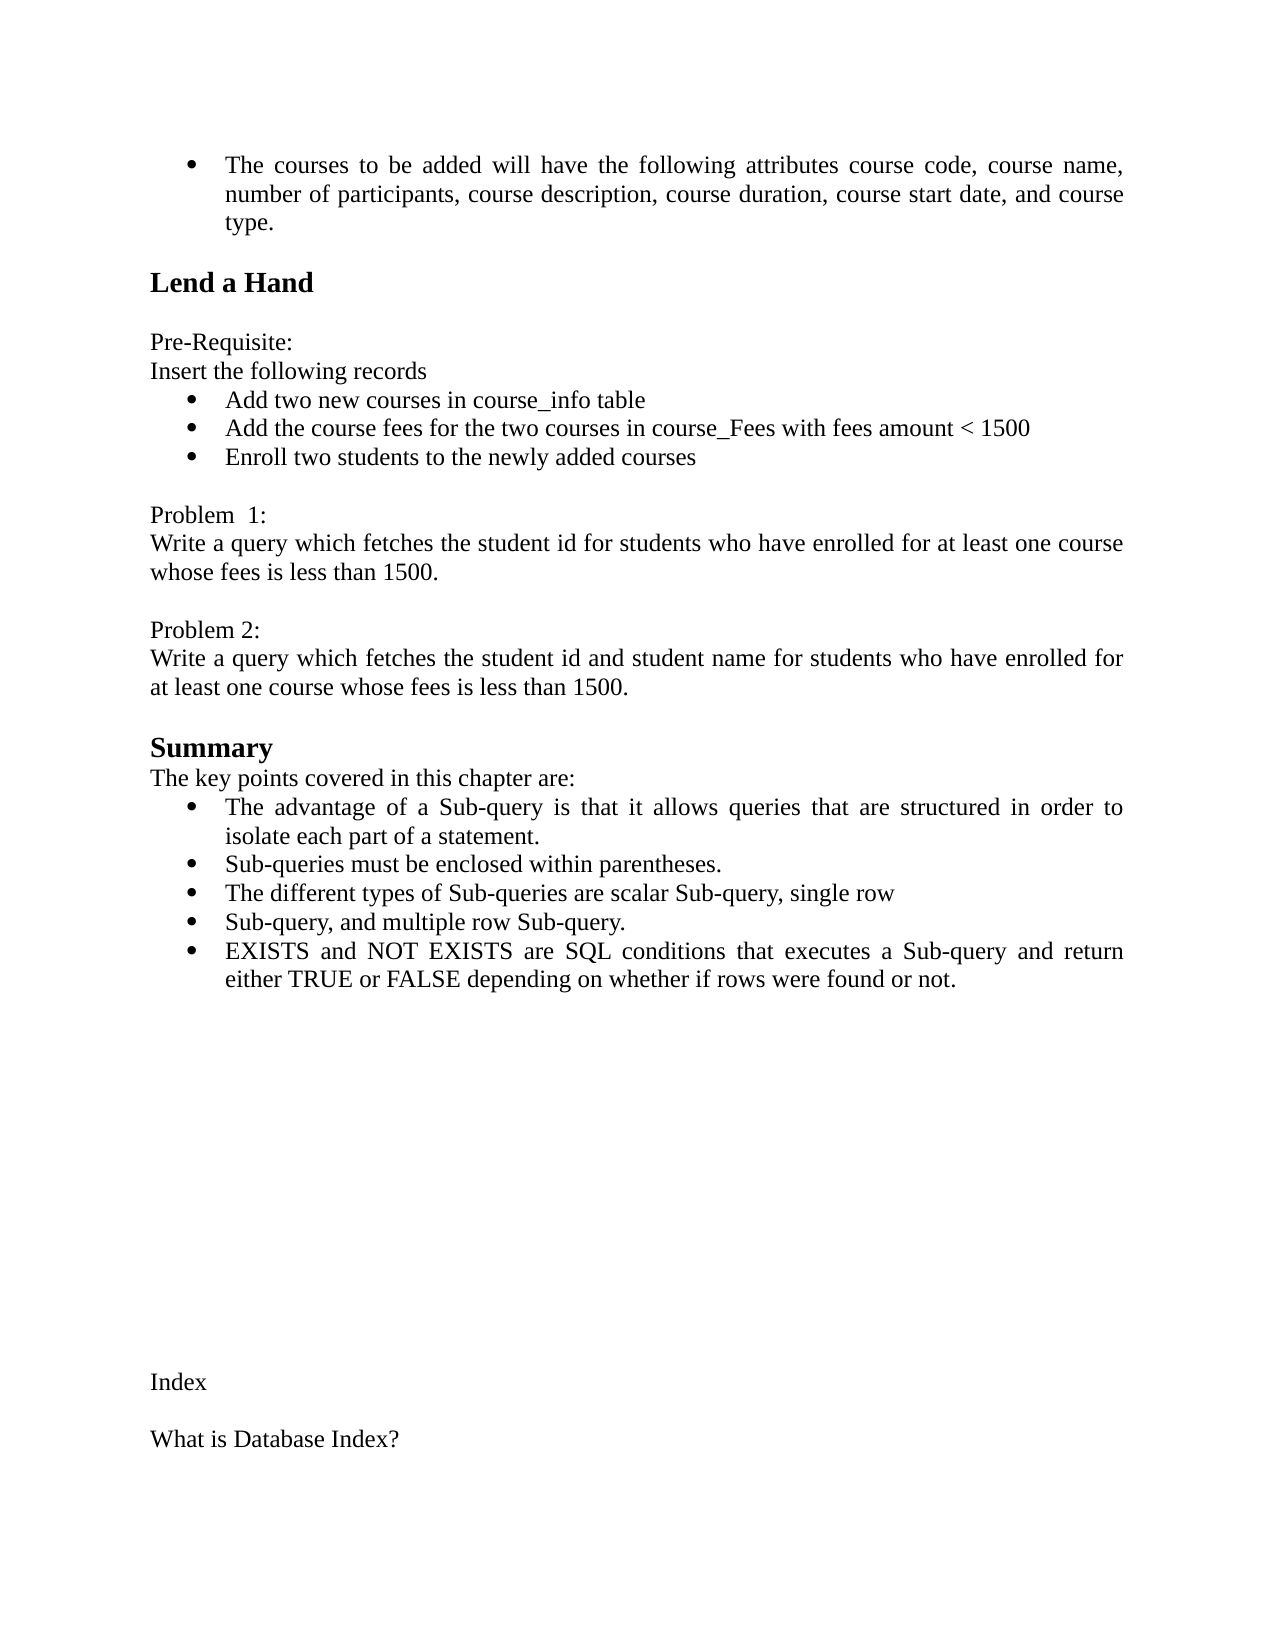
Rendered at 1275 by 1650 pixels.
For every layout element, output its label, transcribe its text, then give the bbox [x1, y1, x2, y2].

text What is Database Index? [150, 1424, 1125, 1453]
list Sub-queries must be enclosed within parentheses. [187, 849, 1125, 878]
text Write a query which fetches the student id and student name for students who have enrolled for at least one course whose fees is less than 1500. [150, 643, 1125, 701]
text Lend a Hand [150, 265, 1125, 298]
text Problem 2: [150, 615, 1125, 643]
text Problem 1: [150, 500, 1125, 528]
list Enroll two students to the newly added courses [187, 442, 1125, 471]
text Index [150, 1367, 1125, 1396]
text Pre-Requisite: [150, 327, 1125, 356]
list The different types of Sub-queries are scalar Sub-query, single row [187, 878, 1125, 907]
text Insert the following records [150, 356, 1125, 385]
list The courses to be added will have the following attributes course code, course name, number of participants, course description, course duration, course start date, and course type. [187, 150, 1125, 236]
list Add the course fees for the two courses in course_Fees with fees amount < 1500 [187, 413, 1125, 442]
text The key points covered in this chapter are: [150, 763, 1125, 792]
list The advantage of a Sub-query is that it allows queries that are structured in order to isolate each part of a statement. [187, 792, 1125, 849]
list EXISTS and NOT EXISTS are SQL conditions that executes a Sub-query and return either TRUE or FALSE depending on whether if rows were found or not. [187, 936, 1125, 993]
list Sub-query, and multiple row Sub-query. [187, 907, 1125, 936]
text Write a query which fetches the student id for students who have enrolled for at least one course whose fees is less than 1500. [150, 528, 1125, 586]
text Summary [150, 730, 1125, 763]
list Add two new courses in course_info table [187, 385, 1125, 413]
